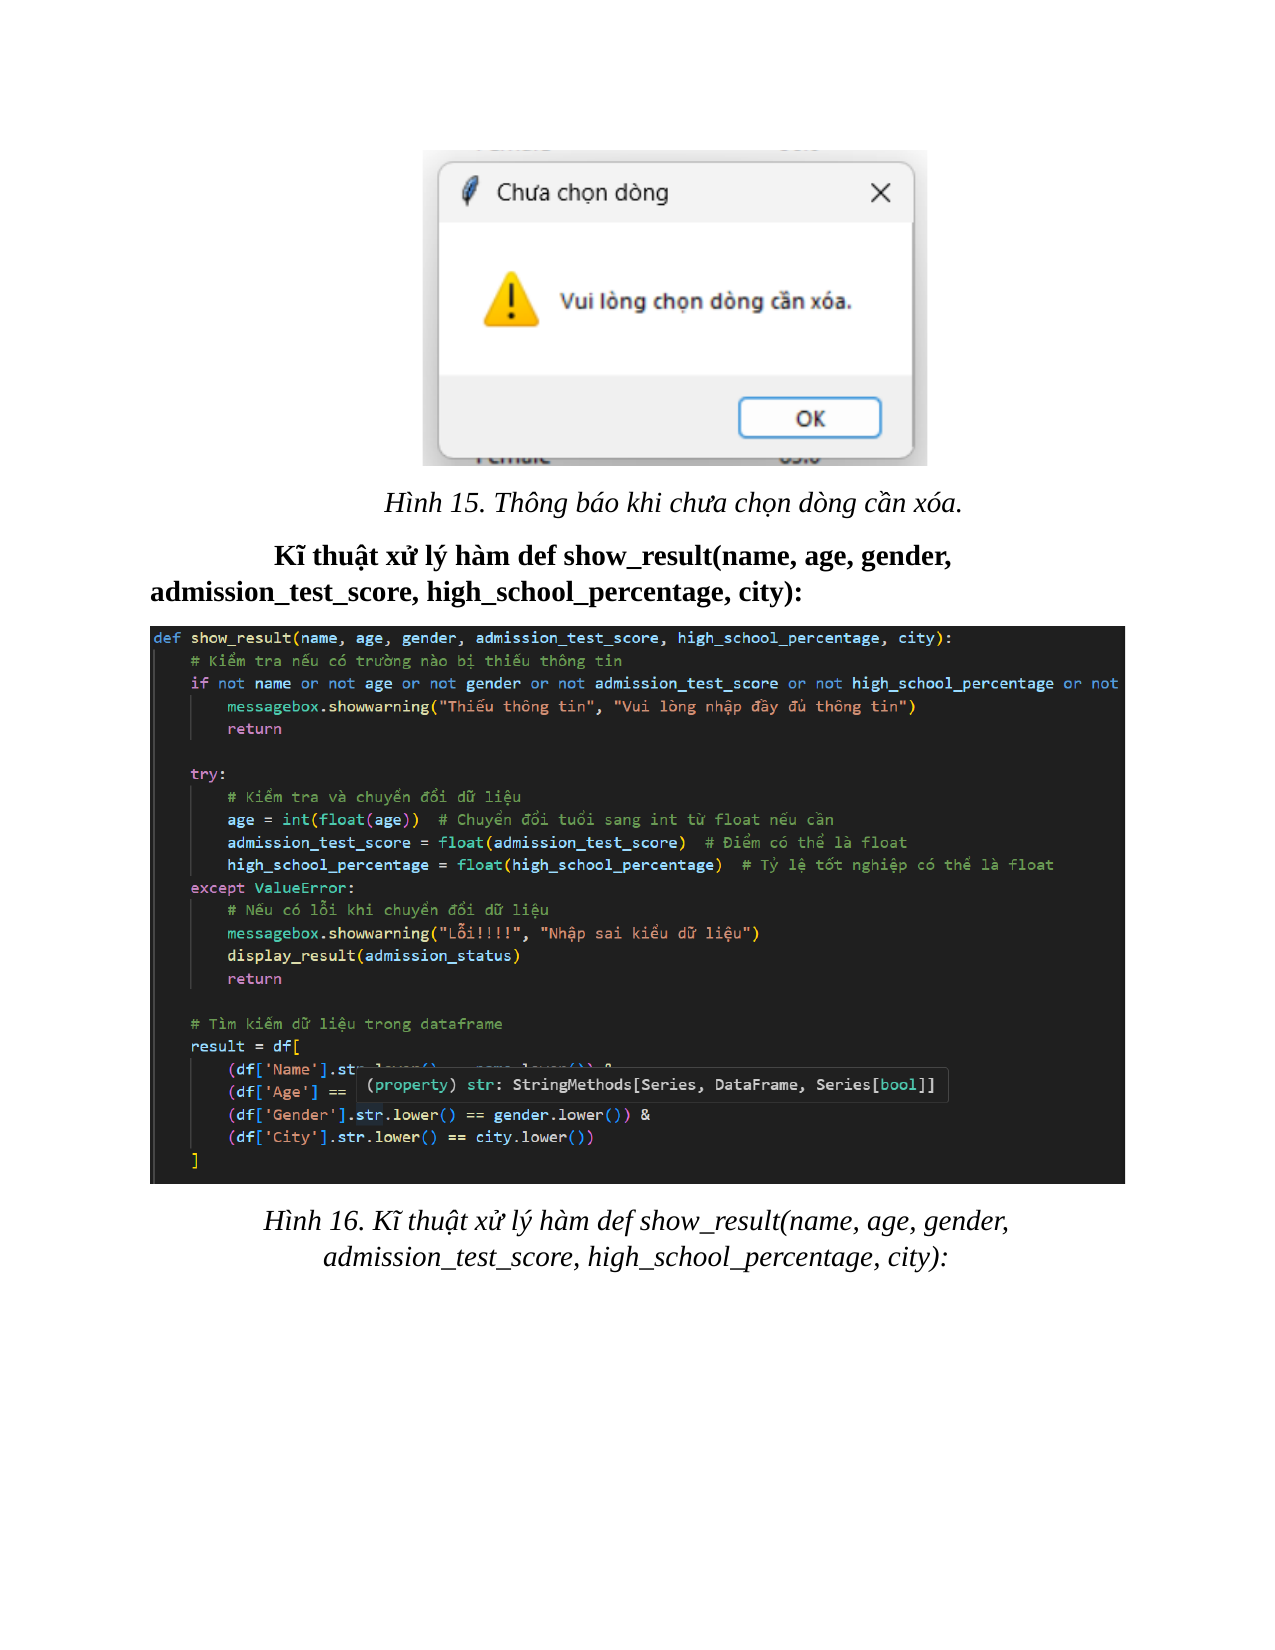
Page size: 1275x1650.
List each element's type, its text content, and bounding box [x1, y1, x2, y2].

text Hình 16. Kĩ thuật xử lý hàm def show_result(name, age, gender, admission_test_score, high_school_percentage, city): [150, 1203, 1125, 1273]
picture [150, 626, 1125, 1184]
text Kĩ thuật xử lý hàm def show_result(name, age, gender, admission_test_score, high_school_percentage, city): [150, 538, 1125, 607]
text Hình 15. Thông báo khi chưa chọn dòng cần xóa. [225, 485, 1125, 518]
picture [422, 150, 928, 466]
